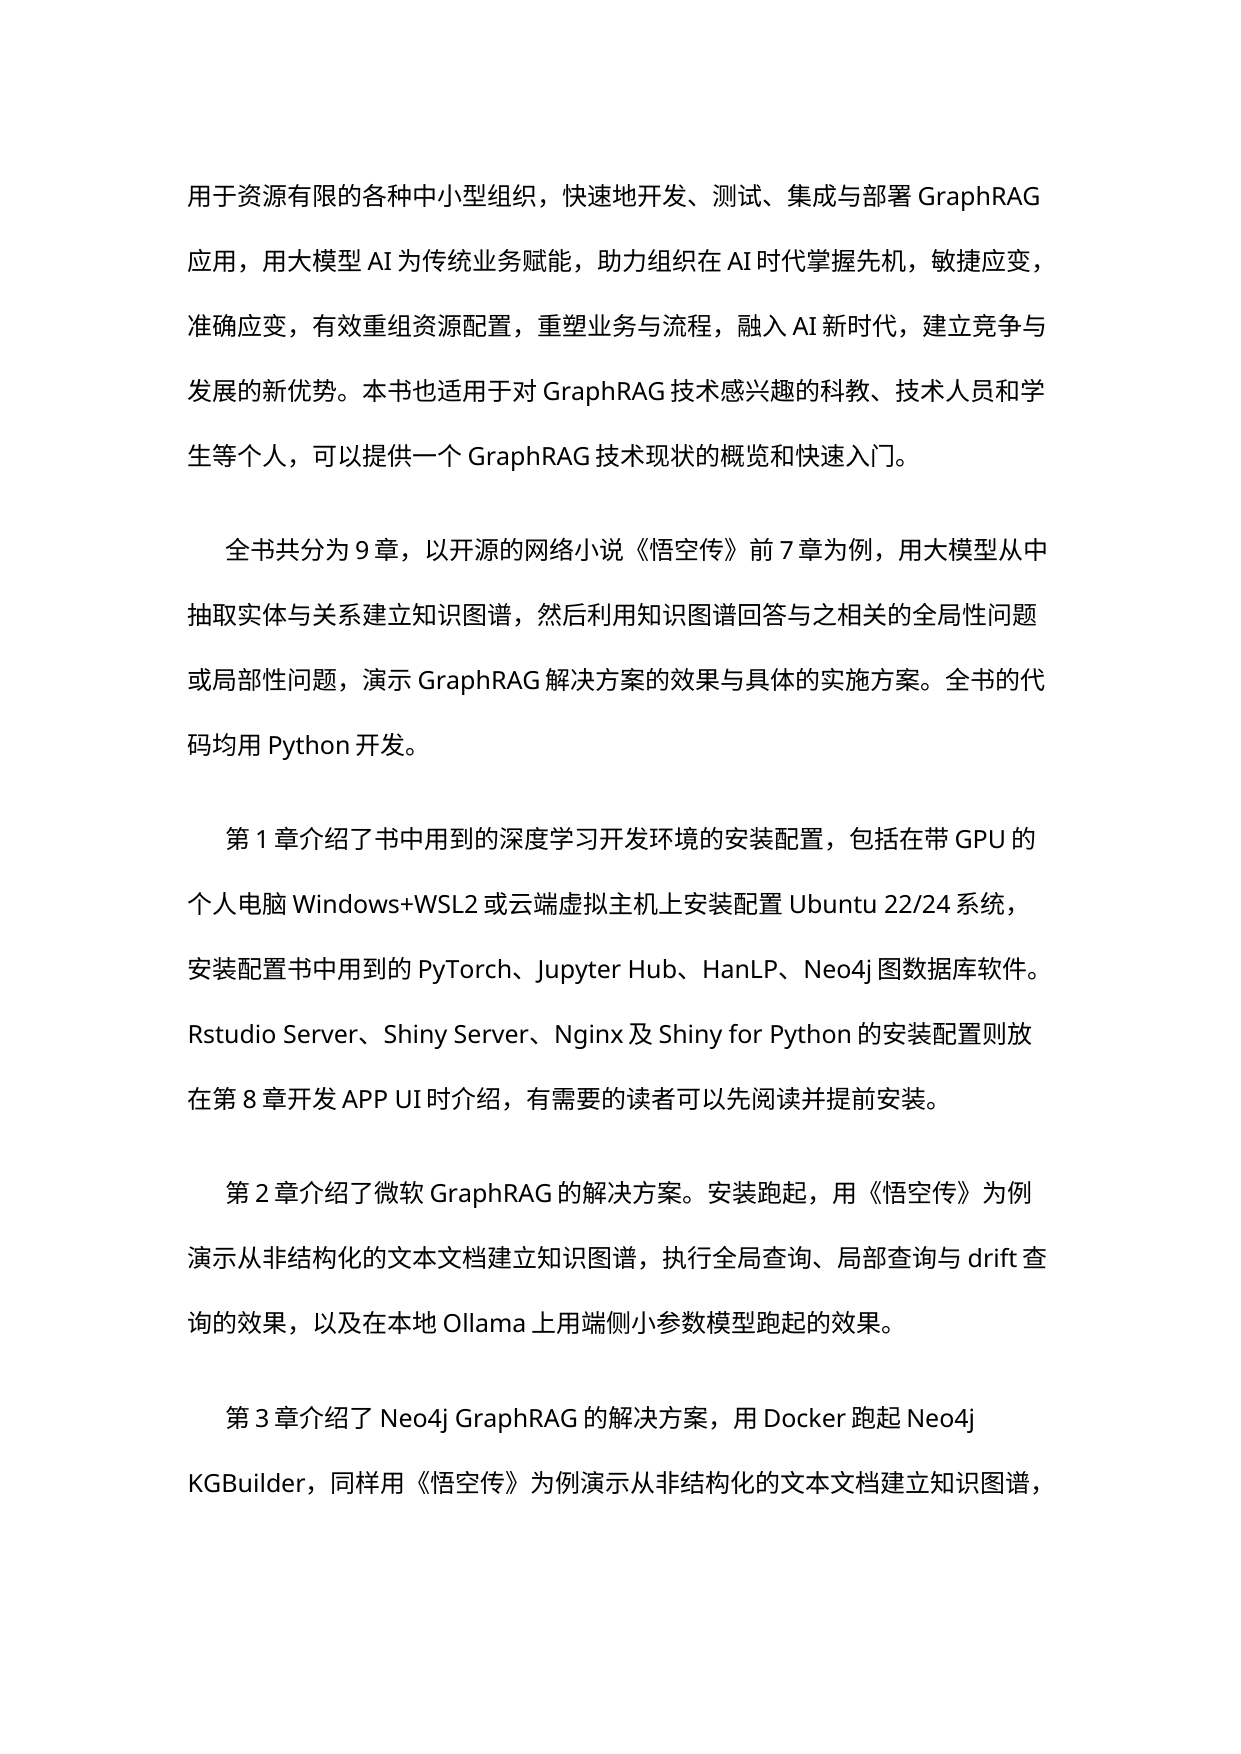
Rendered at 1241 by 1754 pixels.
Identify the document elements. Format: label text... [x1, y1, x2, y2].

text 全书共分为9章，以开源的网络小说《悟空传》前7章为例，用大模型从中抽取实体与关系建立知识图谱，然后利用知识图谱回答与之相关的全局性问题或局部性问题，演示GraphRAG解决方案的效果与具体的实施方案。全书的代码均用Python开发。 [187, 516, 1053, 776]
text 第1章介绍了书中用到的深度学习开发环境的安装配置，包括在带GPU的个人电脑Windows+WSL2或云端虚拟主机上安装配置Ubuntu 22/24系统，安装配置书中用到的PyTorch、Jupyter Hub、HanLP、Neo4j图数据库软件。Rstudio Server、Shiny Server、Nginx及Shiny for Python的安装配置则放在第8章开发APP UI时介绍，有需要的读者可以先阅读并提前安装。 [187, 805, 1053, 1130]
text 第2章介绍了微软GraphRAG的解决方案。安装跑起，用《悟空传》为例演示从非结构化的文本文档建立知识图谱，执行全局查询、局部查询与drift查询的效果，以及在本地Ollama上用端侧小参数模型跑起的效果。 [187, 1159, 1053, 1354]
text 第3章介绍了Neo4j GraphRAG的解决方案，用Docker跑起Neo4j KGBuilder，同样用《悟空传》为例演示从非结构化的文本文档建立知识图谱，执行全局查询与局部查询的效果，并介绍了在自己的Python应用中集成Neo4j KGBuilder的方法。 [187, 1384, 1053, 1514]
